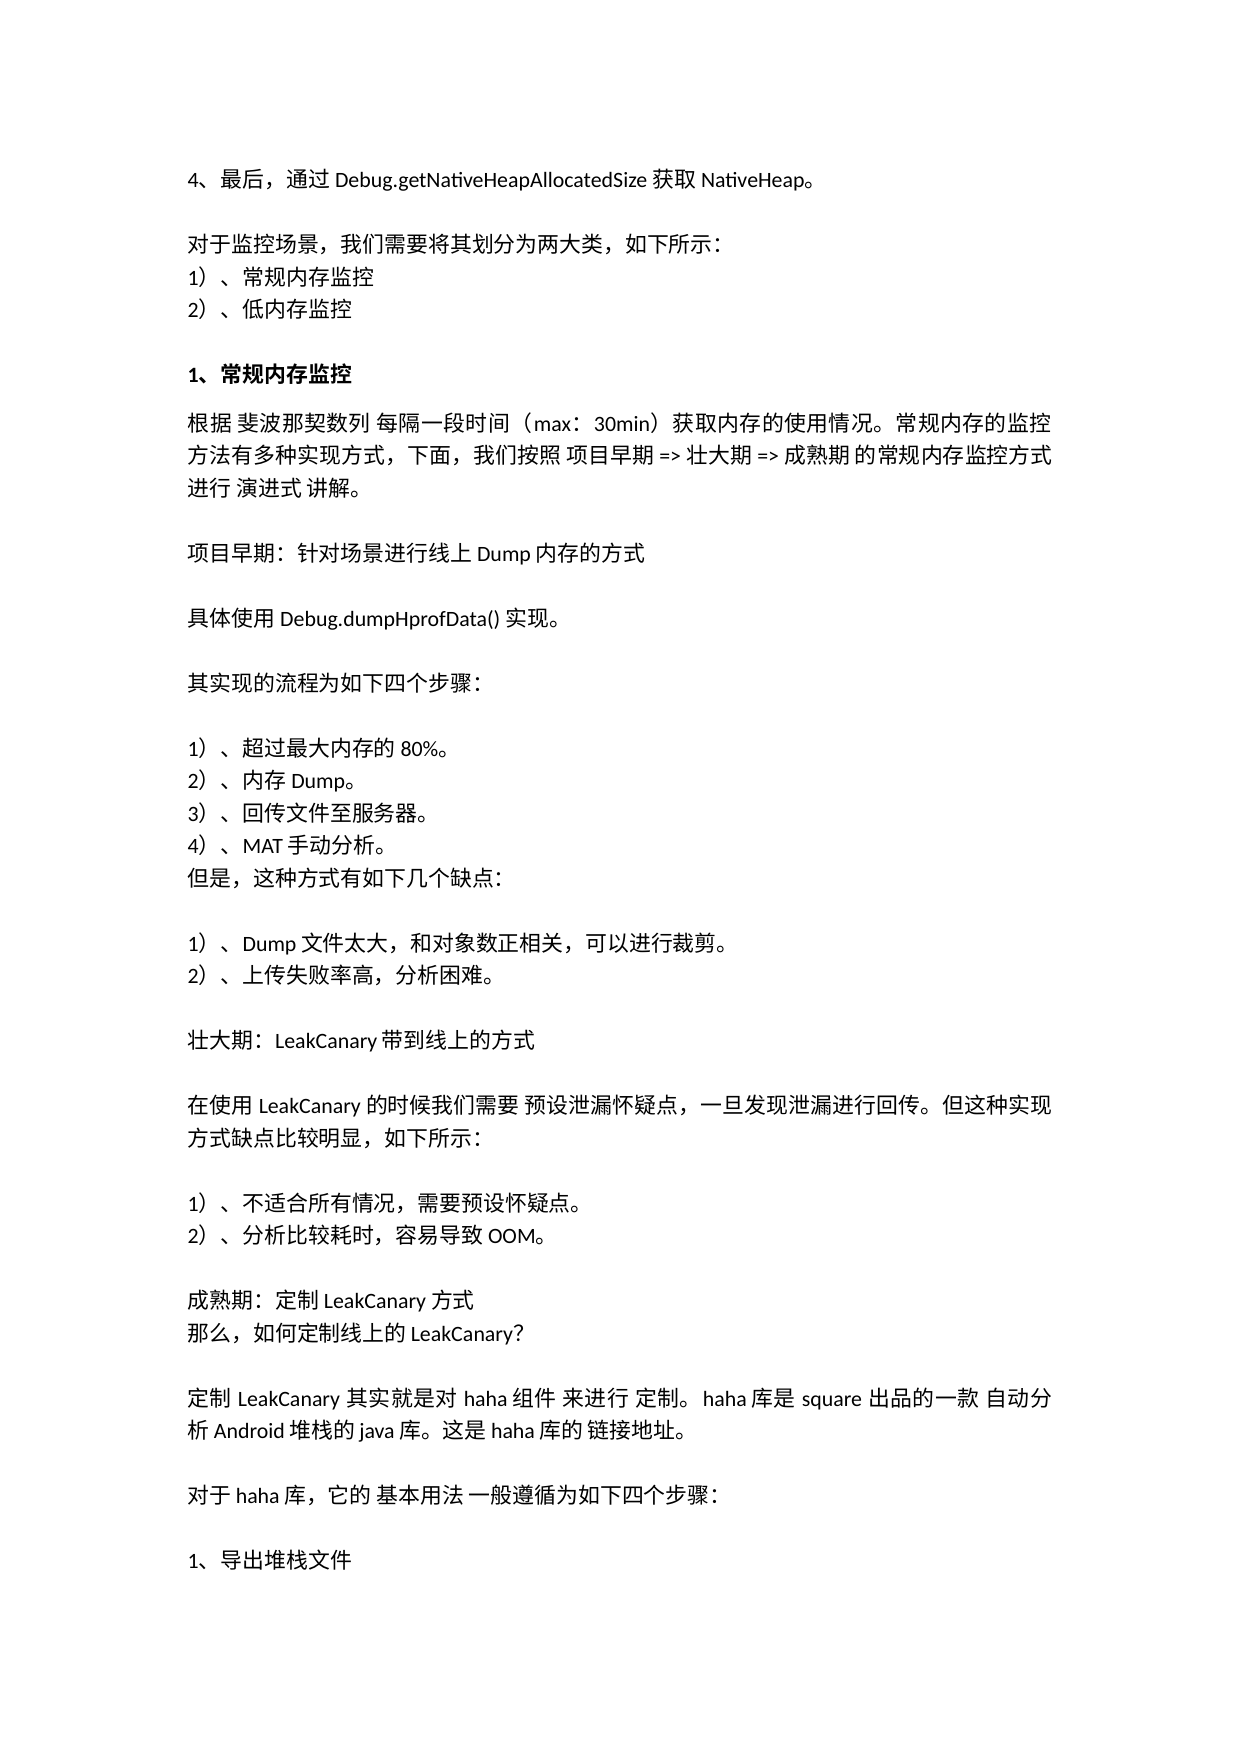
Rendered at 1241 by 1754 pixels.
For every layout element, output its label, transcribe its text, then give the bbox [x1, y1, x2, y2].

text 2）、低内存监控 [187, 292, 1053, 324]
text 对于haha库，它的 基本用法 一般遵循为如下四个步骤： [187, 1478, 1053, 1510]
text 1、导出堆栈文件 [187, 1543, 1053, 1575]
text 4）、MAT 手动分析。 [187, 828, 1053, 860]
text 3）、回传文件至服务器。 [187, 795, 1053, 828]
text 那么，如何定制线上的LeakCanary？ [187, 1315, 1053, 1348]
text 成熟期：定制 LeakCanary 方式 [187, 1283, 1053, 1315]
text 1）、超过最大内存的 80%。 [187, 730, 1053, 763]
text 定制 LeakCanary 其实就是对 haha组件 来进行 定制。haha库是 square 出品的一款 自动分析Android堆栈的java库。这是haha库的 链接地址。 [187, 1380, 1053, 1445]
text 根据 斐波那契数列 每隔一段时间（max：30min）获取内存的使用情况。常规内存的监控方法有多种实现方式，下面，我们按照 项目早期 => 壮大期 => 成熟期 的常规内存监控方式进行 演进式 讲解。 [187, 405, 1053, 503]
text 4、最后，通过 Debug.getNativeHeapAllocatedSize 获取 NativeHeap。 [187, 162, 1053, 194]
text 2）、上传失败率高，分析困难。 [187, 958, 1053, 990]
text 2）、分析比较耗时，容易导致 OOM。 [187, 1218, 1053, 1250]
text 但是，这种方式有如下几个缺点： [187, 860, 1053, 893]
text 在使用 LeakCanary 的时候我们需要 预设泄漏怀疑点，一旦发现泄漏进行回传。但这种实现方式缺点比较明显，如下所示： [187, 1088, 1053, 1153]
text 项目早期：针对场景进行线上 Dump 内存的方式 [187, 535, 1053, 568]
text 1）、不适合所有情况，需要预设怀疑点。 [187, 1185, 1053, 1218]
text 对于监控场景，我们需要将其划分为两大类，如下所示： [187, 227, 1053, 259]
text 具体使用 Debug.dumpHprofData() 实现。 [187, 600, 1053, 633]
text 1）、Dump文件太大，和对象数正相关，可以进行裁剪。 [187, 925, 1053, 958]
text 1）、常规内存监控 [187, 259, 1053, 292]
text 其实现的流程为如下四个步骤： [187, 665, 1053, 698]
text 2）、内存 Dump。 [187, 763, 1053, 795]
text 壮大期：LeakCanary带到线上的方式 [187, 1023, 1053, 1055]
subtitle 1、常规内存监控 [187, 357, 1053, 389]
